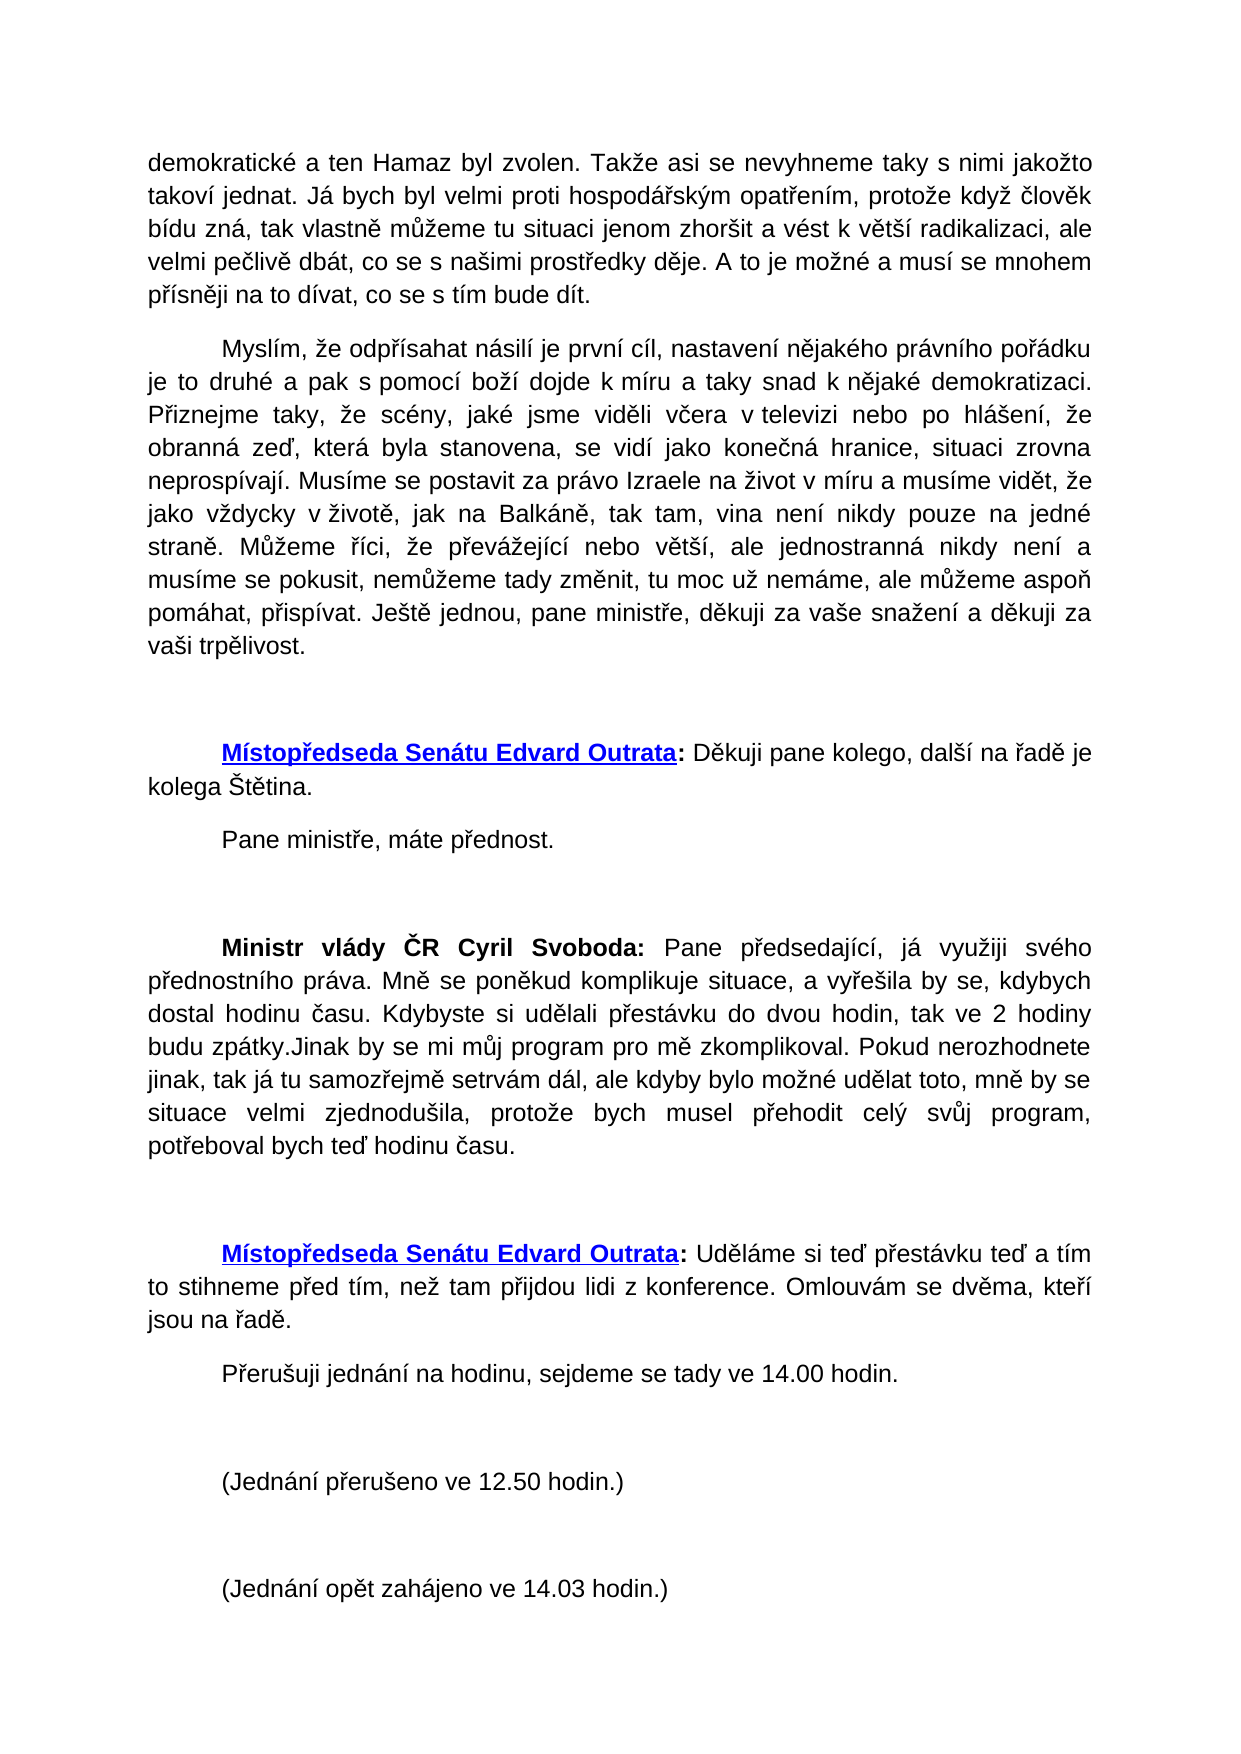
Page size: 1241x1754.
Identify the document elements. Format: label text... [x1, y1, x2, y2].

text Myslím, že odpřísahat násilí je první cíl, nastavení nějakého právního pořádku je to druhé a pak s pomocí boží dojde k míru a taky snad k nějaké demokratizaci. Přiznejme taky, že scény, jaké jsme viděli včera v televizi nebo po hlášení, že obranná zeď, která byla stanovena, se vidí jako konečná hranice, situaci zrovna neprospívají. Musíme se postavit za právo Izraele na život v míru a musíme vidět, že jako vždycky v životě, jak na Balkáně, tak tam, vina není nikdy pouze na jedné straně. Můžeme říci, že převážející nebo větší, ale jednostranná nikdy není a musíme se pokusit, nemůžeme tady změnit, tu moc už nemáme, ale můžeme aspoň pomáhat, přispívat. Ještě jednou, pane ministře, děkuji za vaše snažení a děkuji za vaši trpělivost. [148, 333, 1093, 659]
text (Jednání přerušeno ve 12.50 hodin.) [148, 1466, 1093, 1495]
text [148, 148, 1093, 308]
text Přerušuji jednání na hodinu, sejdeme se tady ve 14.00 hodin. [148, 1359, 1093, 1387]
text Místopředseda Senátu Edvard Outrata: Děkuji pane kolego, další na řadě je kolega Štětina. [148, 738, 1093, 800]
text Ministr vlády ČR Cyril Svoboda: Pane předsedající, já využiji svého přednostního práva. Mně se poněkud komplikuje situace, a vyřešila by se, kdybych dostal hodinu času. Kdybyste si udělali přestávku do dvou hodin, tak ve 2 hodiny budu zpátky.Jinak by se mi můj program pro mě zkomplikoval. Pokud nerozhodnete jinak, tak já tu samozřejmě setrvám dál, ale kdyby bylo možné udělat toto, mně by se situace velmi zjednodušila, protože bych musel přehodit celý svůj program, potřeboval bych teď hodinu času. [148, 933, 1093, 1160]
text Pane ministře, máte přednost. [148, 825, 1093, 854]
text Místopředseda Senátu Edvard Outrata: Uděláme si teď přestávku teď a tím to stihneme před tím, než tam přijdou lidi z konference. Omlouvám se dvěma, kteří jsou na řadě. [148, 1239, 1093, 1334]
text (Jednání opět zahájeno ve 14.03 hodin.) [148, 1574, 1093, 1603]
